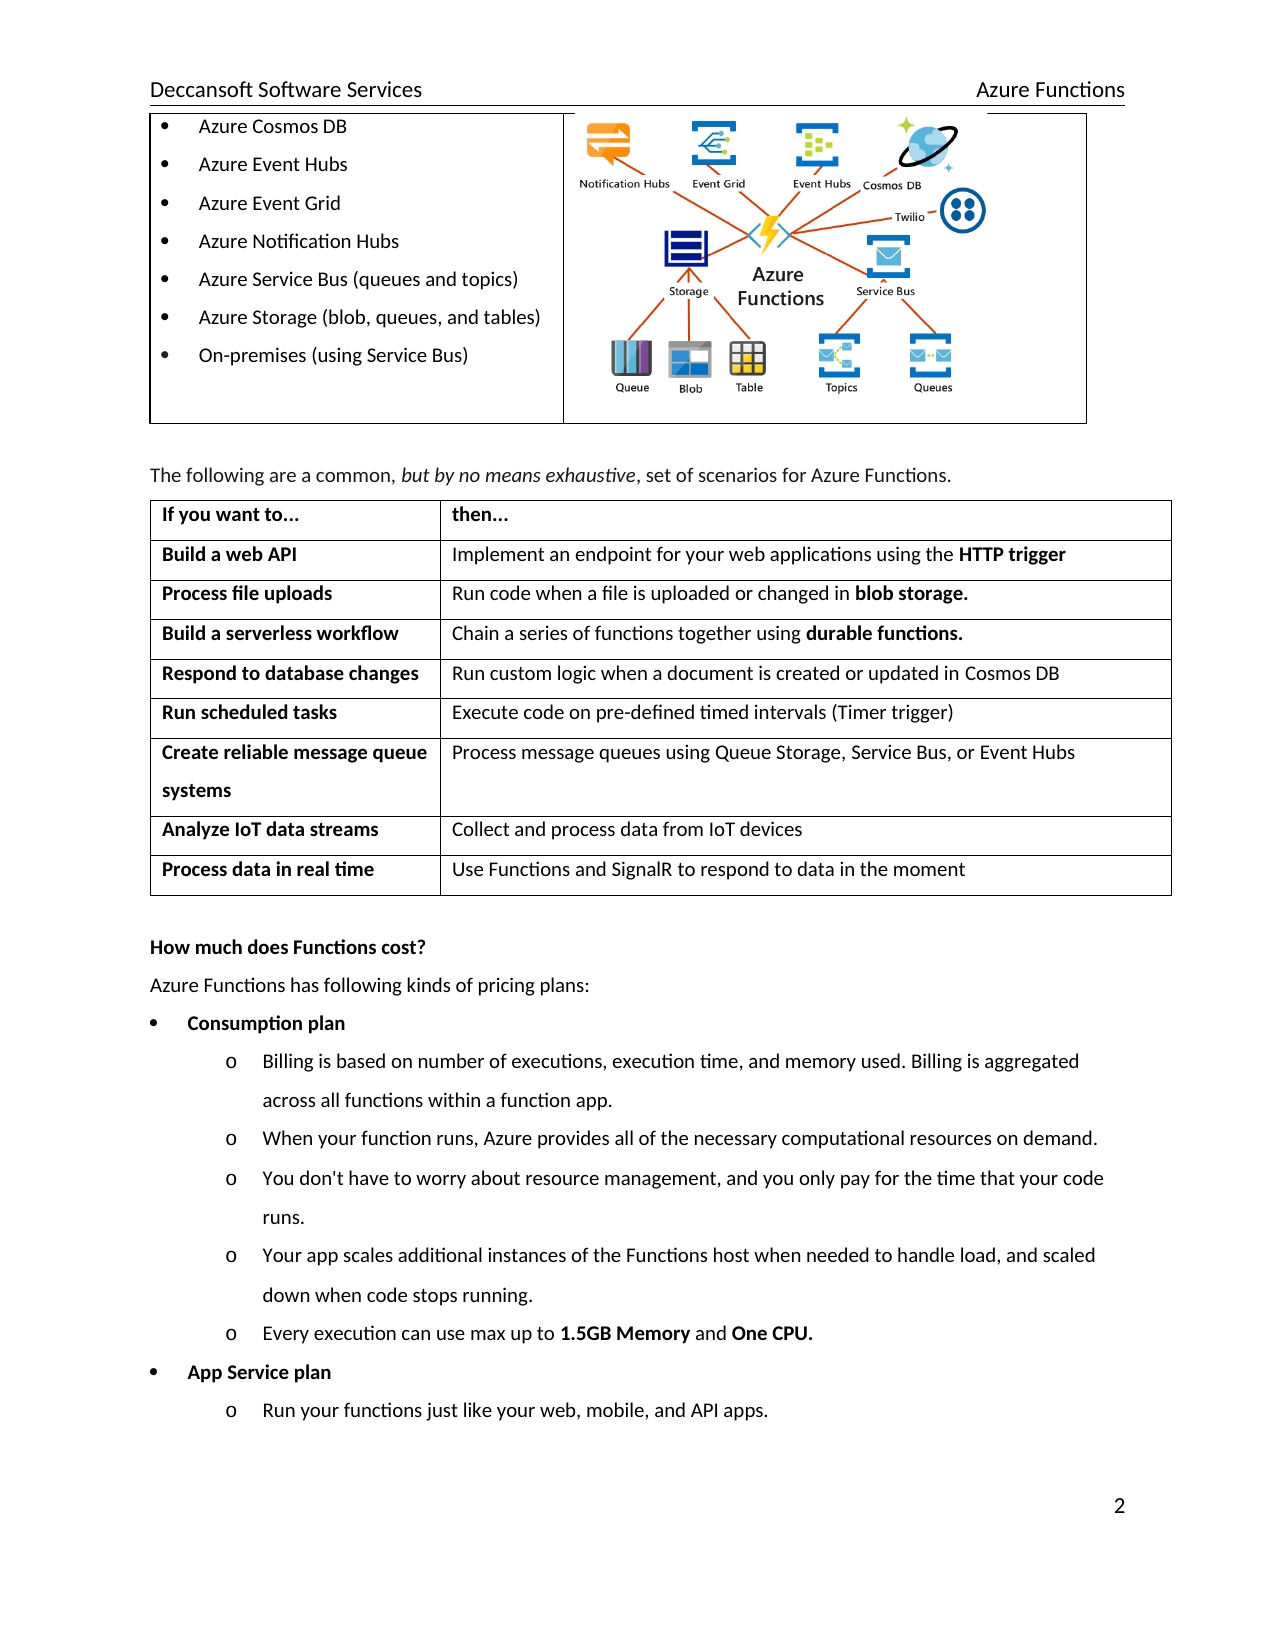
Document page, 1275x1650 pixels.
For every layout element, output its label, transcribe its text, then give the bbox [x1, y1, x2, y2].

table_cell Process file uploads [151, 581, 440, 619]
list Run your functions just like your web, mobile, and API apps. [225, 1398, 1125, 1424]
table_cell Run custom logic when a document is created or updated in Cosmos DB [441, 660, 1171, 698]
table_cell Run scheduled tasks [151, 699, 440, 738]
table_cell Respond to database changes [151, 660, 440, 698]
table_cell Analyze IoT data streams [151, 817, 440, 855]
list App Service plan [150, 1359, 1125, 1385]
table_header then... [441, 501, 1171, 540]
table_cell Execute code on pre-defined timed intervals (Timer trigger) [441, 699, 1171, 738]
list When your function runs, Azure provides all of the necessary computational resources on demand. [225, 1126, 1125, 1152]
list You don't have to worry about resource management, and you only pay for the time that your code runs. [225, 1165, 1125, 1230]
text The following are a common, but by no means exhaustive, set of scenarios for Azure Functions. [150, 462, 1125, 488]
table_header Azure Cosmos DB Azure Event Hubs Azure Event Grid Azure Notification Hubs Azure Service Bus (queues and topics) Azure Storage (blob, queues, and tables) On-premises (using Service Bus) [151, 114, 563, 423]
table_cell Use Functions and SignalR to respond to data in the moment [441, 856, 1171, 895]
list Consumption plan [150, 1010, 1125, 1036]
table_header If you want to... [151, 501, 440, 540]
table_cell Chain a series of functions together using durable functions. [441, 620, 1171, 659]
subtitle How much does Functions cost? [150, 934, 1125, 959]
picture [574, 113, 988, 397]
table_cell Build a serverless workflow [151, 620, 440, 659]
table_cell Build a web API [151, 541, 440, 579]
list Your app scales additional instances of the Functions host when needed to handle load, and scaled down when code stops running. [225, 1243, 1125, 1307]
text Azure Functions has following kinds of pricing plans: [150, 972, 1125, 997]
table_header [564, 114, 1086, 423]
list Billing is based on number of executions, execution time, and memory used. Billing is aggregated across all functions within a function app. [225, 1048, 1125, 1113]
table_cell Create reliable message queue systems [151, 739, 440, 816]
table_cell Run code when a file is uploaded or changed in blob storage. [441, 581, 1171, 619]
table_cell Collect and process data from IoT devices [441, 817, 1171, 855]
list Every execution can use max up to 1.5GB Memory and One CPU. [225, 1320, 1125, 1346]
table_cell Process message queues using Queue Storage, Service Bus, or Event Hubs [441, 739, 1171, 816]
table_cell Implement an endpoint for your web applications using the HTTP trigger [441, 541, 1171, 579]
table_cell Process data in real time [151, 856, 440, 895]
